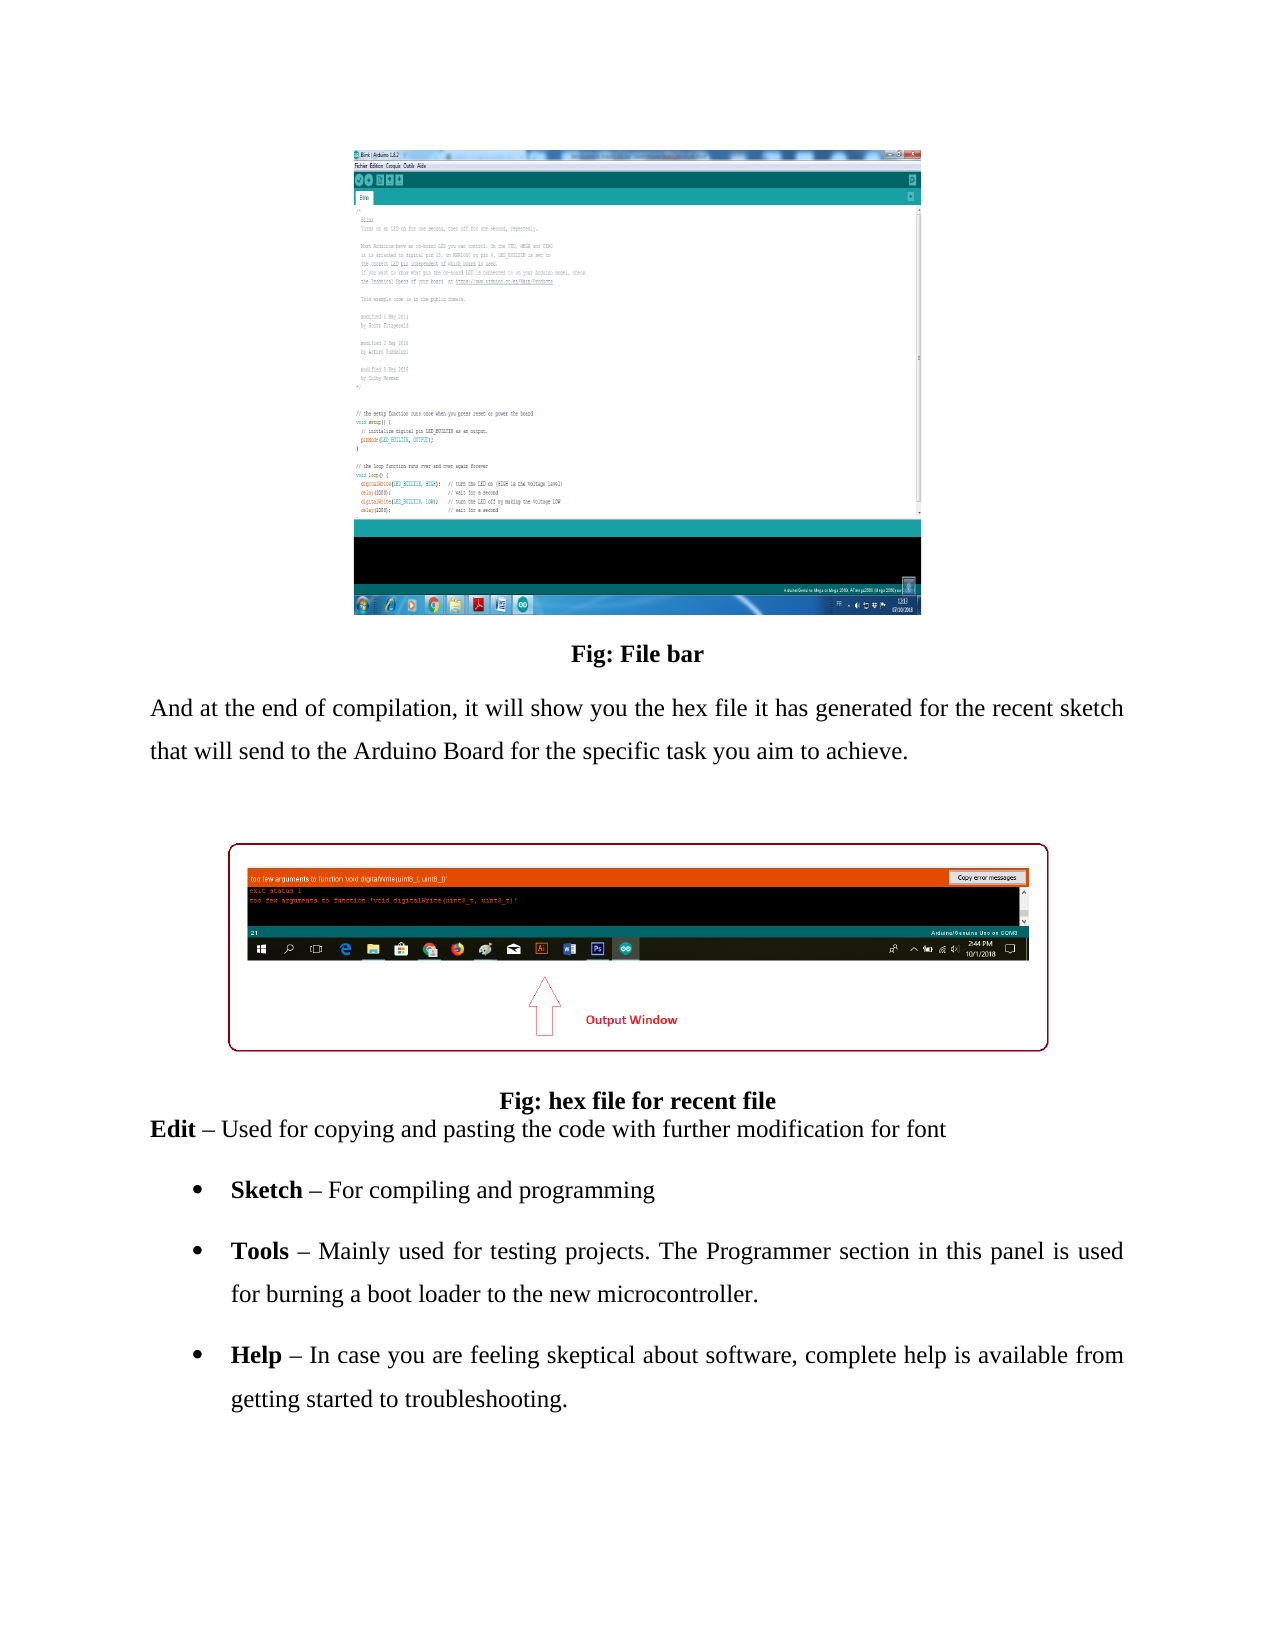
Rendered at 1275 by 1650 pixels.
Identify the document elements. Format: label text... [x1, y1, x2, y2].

text Fig: File bar [150, 639, 1125, 668]
text And at the end of compilation, it will show you the hex file it has generated for the recent sketch that will send to the Arduino Board for the specific task you aim to achieve. [150, 693, 1125, 765]
text Fig: hex file for recent file [150, 1086, 1125, 1114]
picture [221, 836, 1054, 1057]
list Sketch – For compiling and programming [193, 1176, 1125, 1204]
text Edit – Used for copying and pasting the code with further modification for font [150, 1114, 1125, 1143]
list Tools – Mainly used for testing projects. The Programmer section in this panel is used for burning a boot loader to the new microcontroller. [193, 1236, 1125, 1308]
list Help – In case you are feeling skeptical about software, complete help is available from getting started to troubleshooting. [193, 1341, 1125, 1412]
